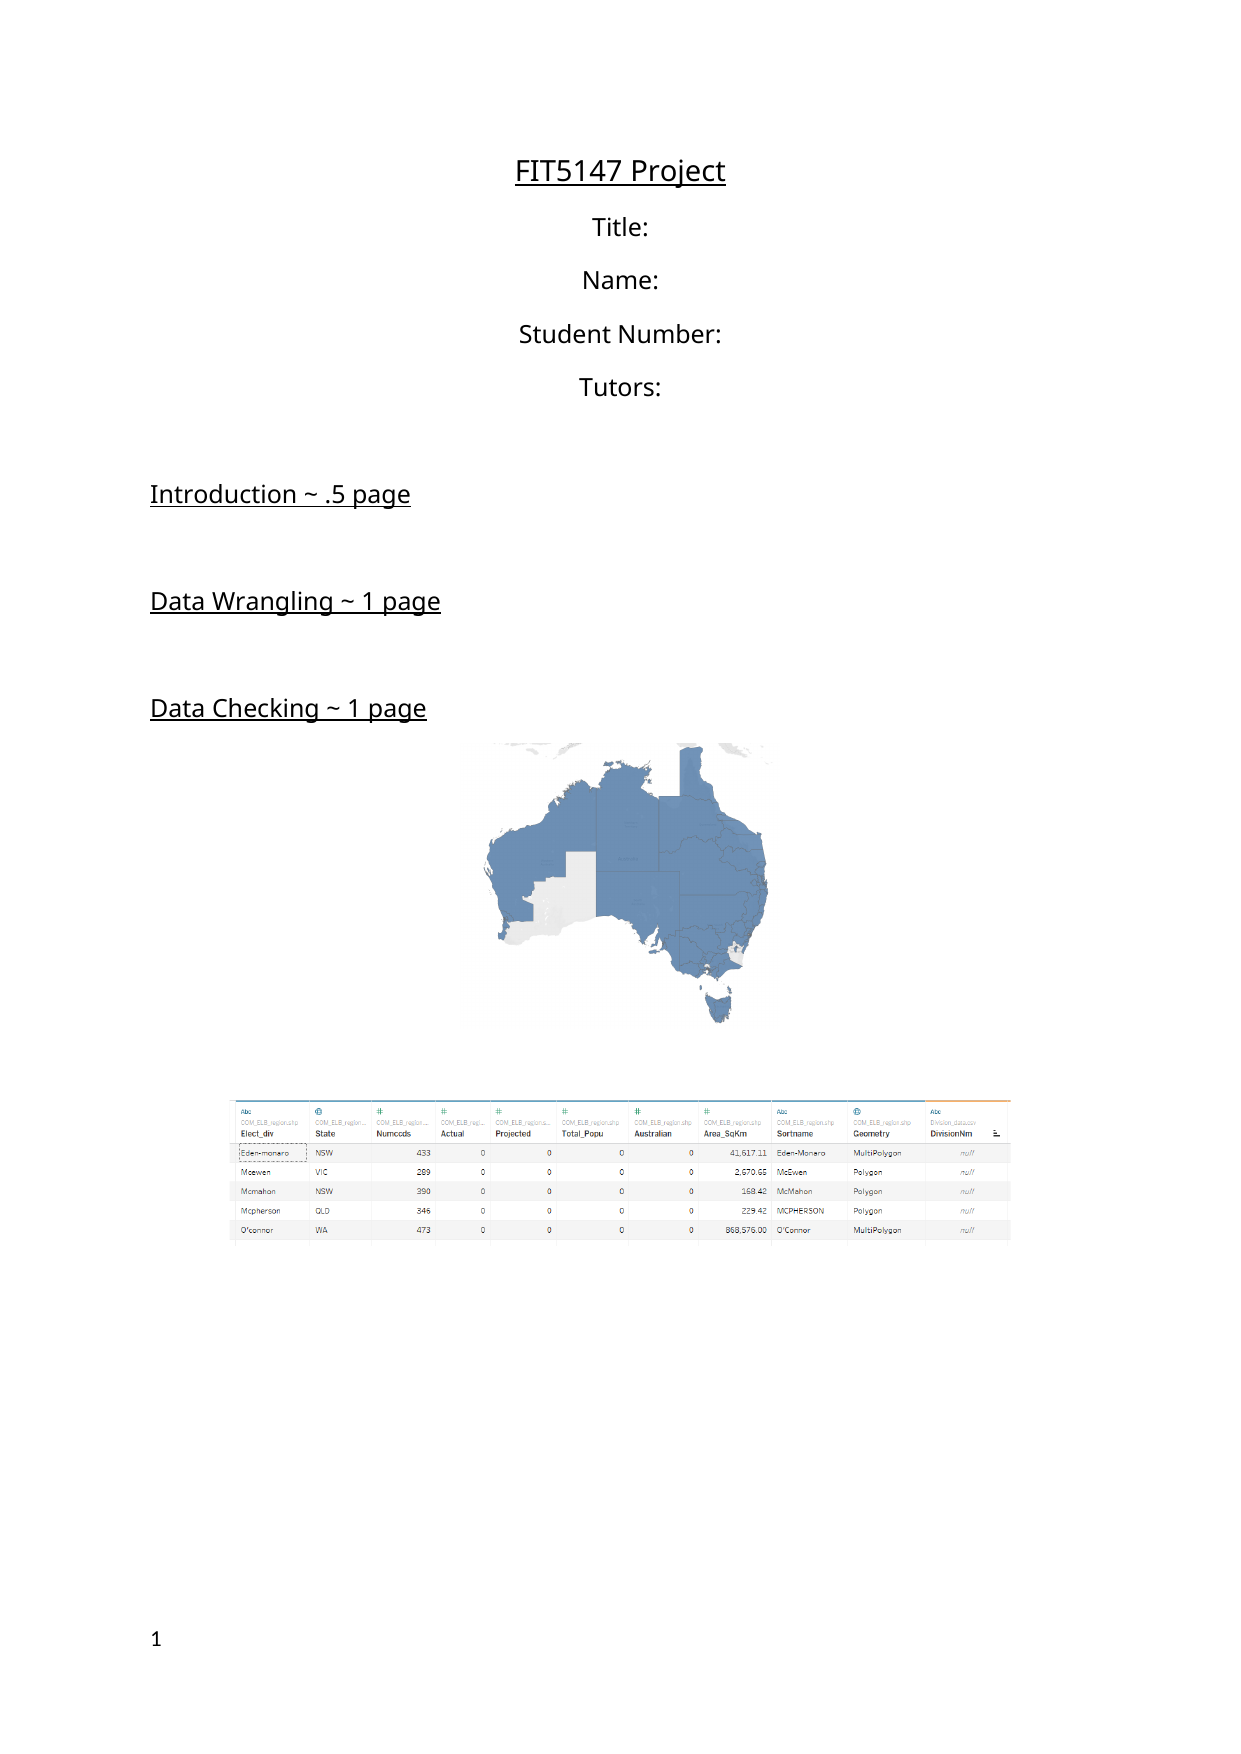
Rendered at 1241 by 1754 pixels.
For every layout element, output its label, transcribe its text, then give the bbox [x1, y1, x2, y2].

text Student Number: [150, 316, 1090, 350]
text Introduction ~ .5 page [150, 477, 1090, 511]
text Title: [150, 209, 1090, 243]
text FIT5147 Project [150, 150, 1090, 190]
picture [460, 743, 781, 1029]
text Data Checking ~ 1 page [150, 690, 1090, 724]
text Data Wrangling ~ 1 page [150, 583, 1090, 618]
text Tutors: [150, 370, 1090, 404]
text Name: [150, 263, 1090, 297]
picture [229, 1093, 1011, 1246]
